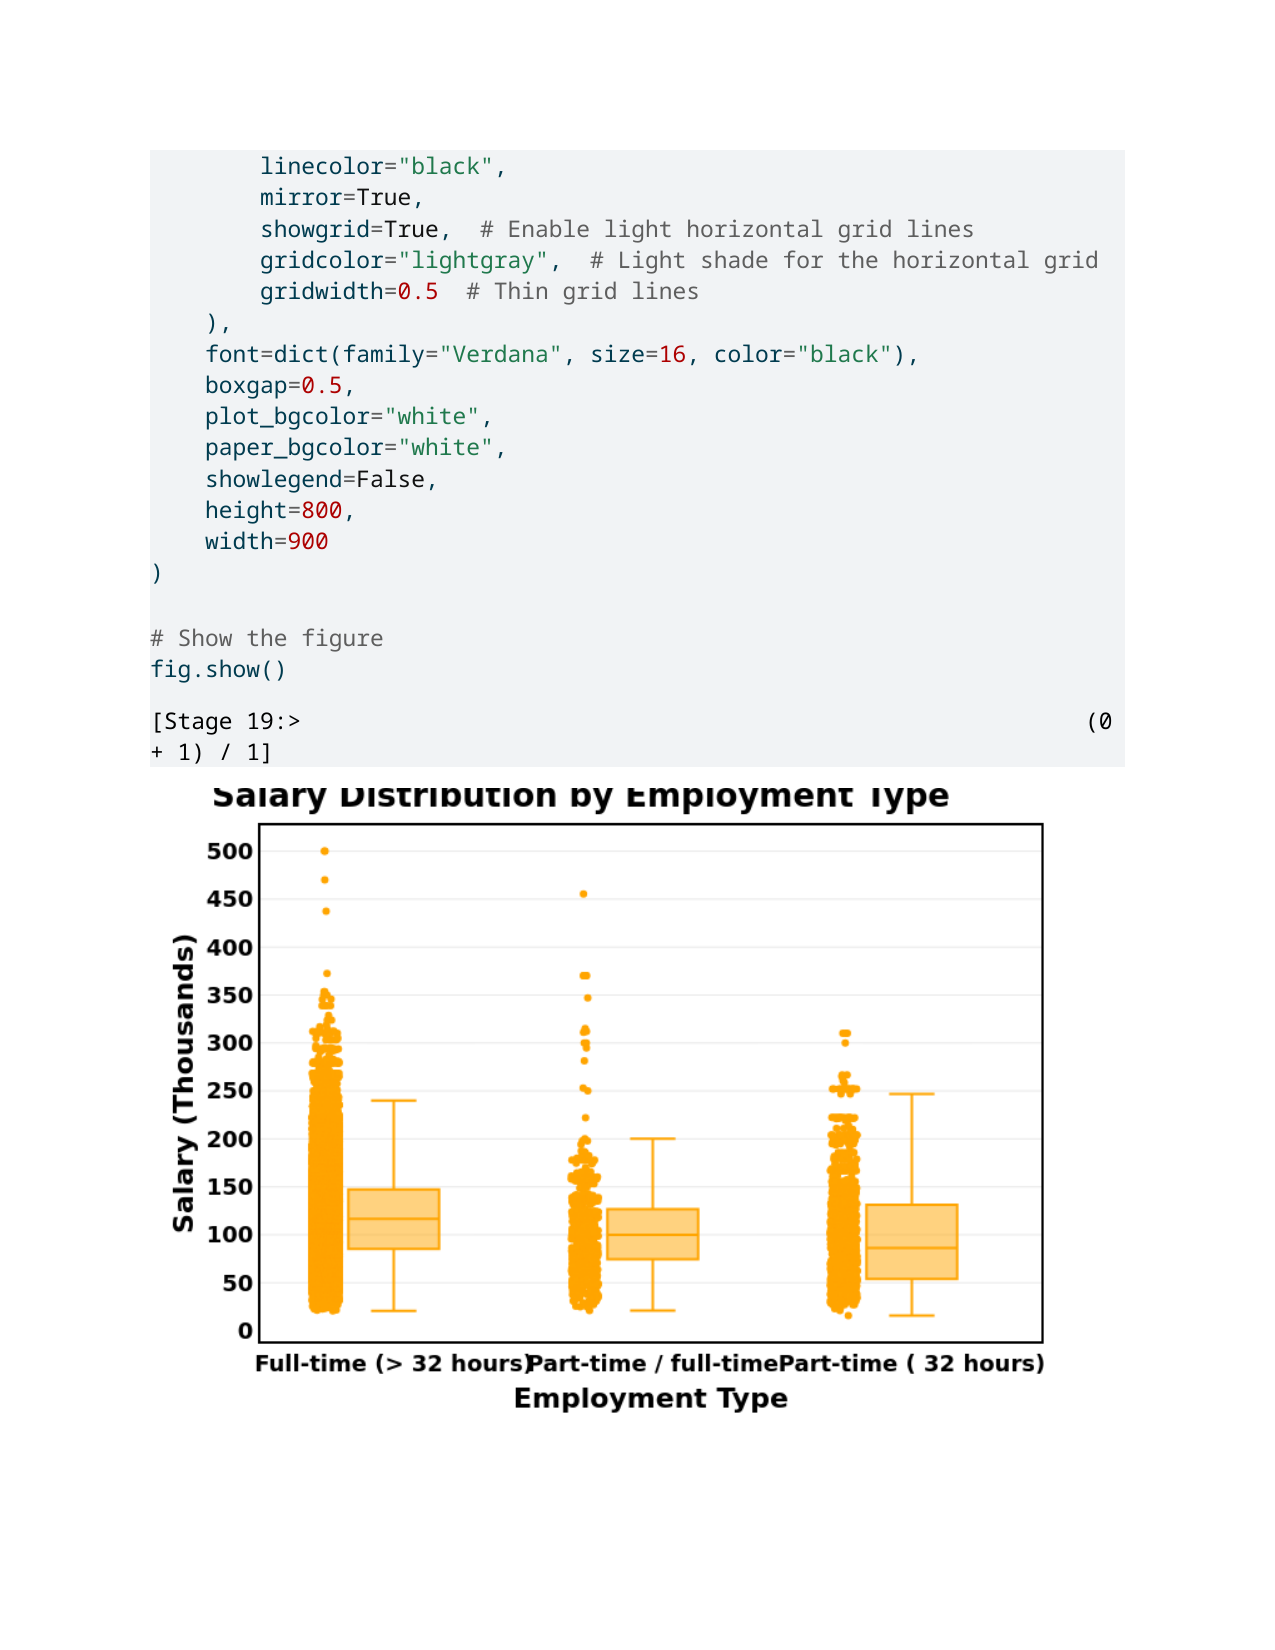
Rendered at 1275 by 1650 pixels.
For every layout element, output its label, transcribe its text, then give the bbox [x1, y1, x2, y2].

picture [168, 788, 1044, 1414]
text [Stage 19:> (0 + 1) / 1] [150, 705, 1125, 767]
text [150, 150, 1125, 684]
